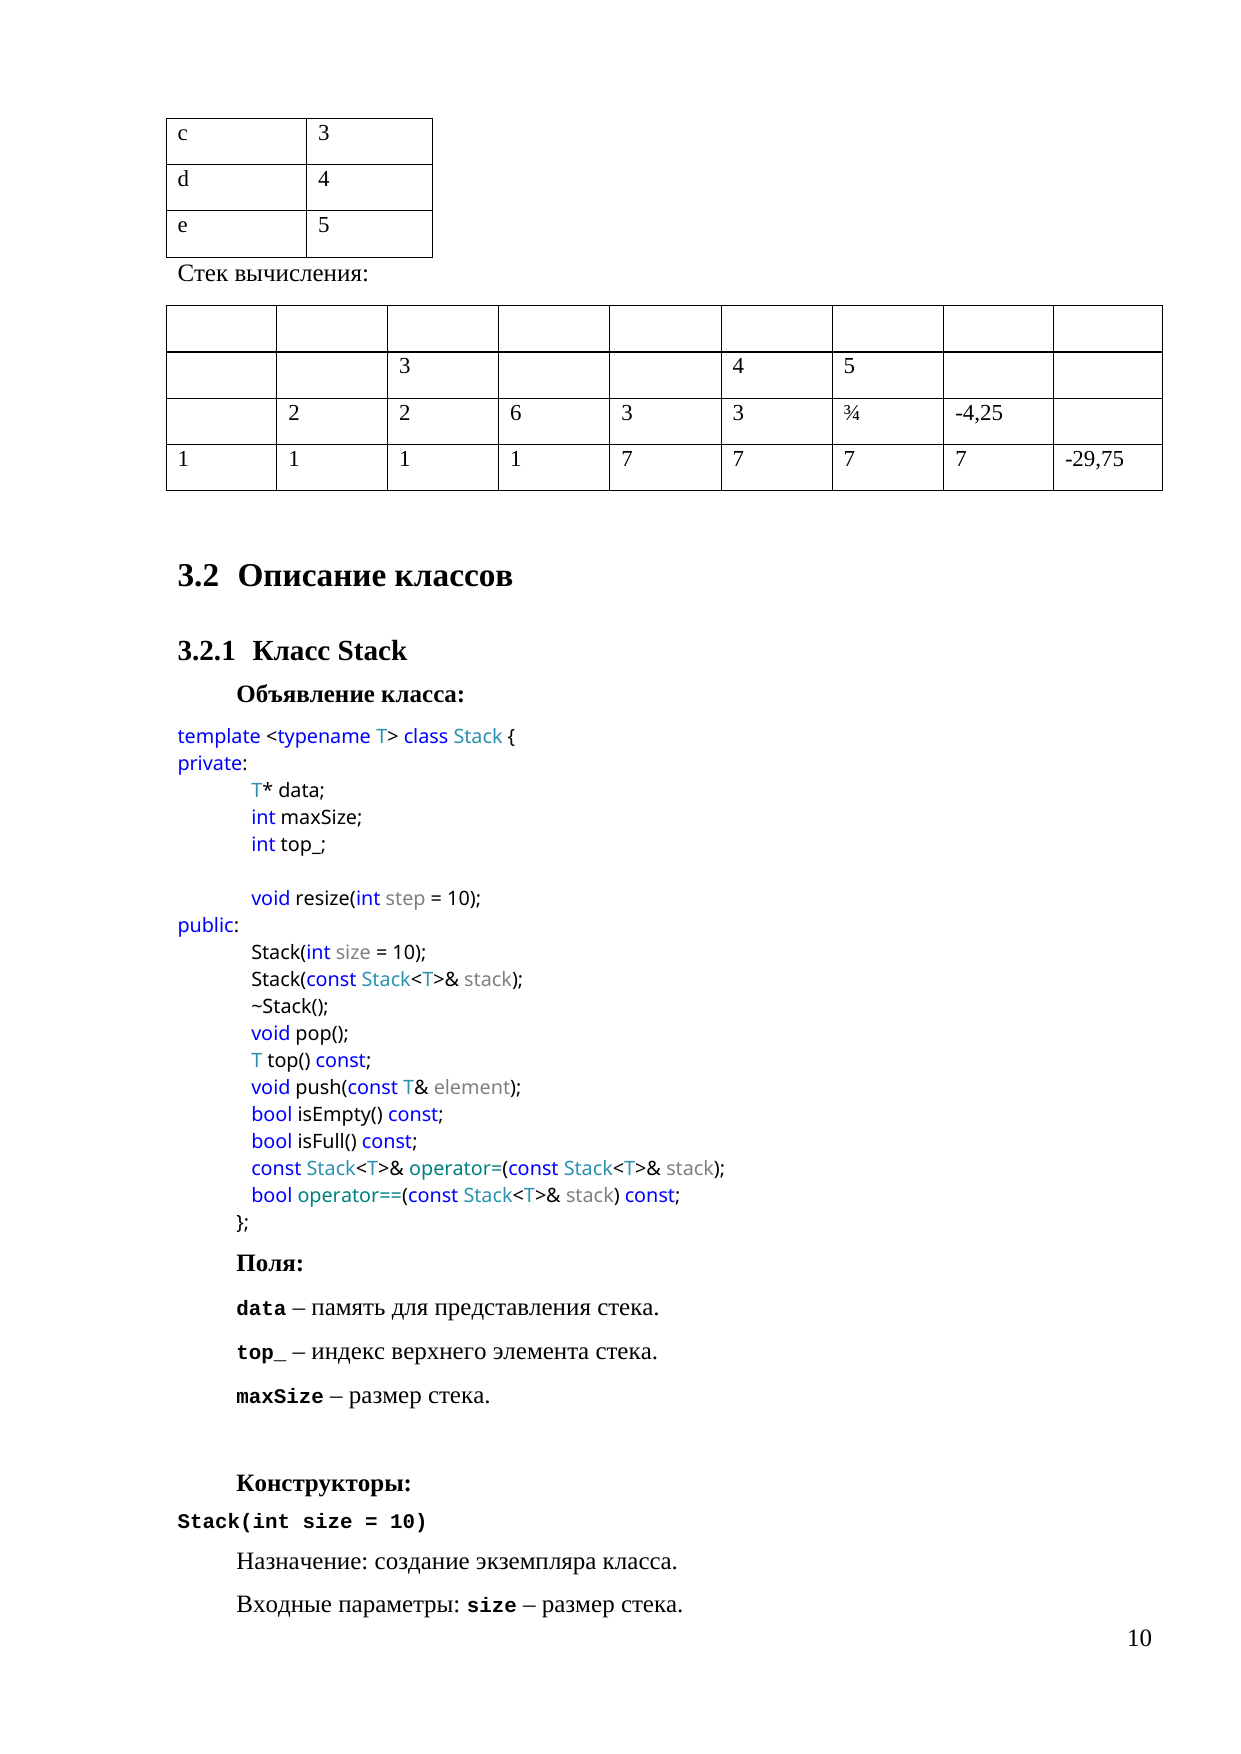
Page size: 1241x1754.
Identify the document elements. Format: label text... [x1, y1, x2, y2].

table_cell c [167, 119, 306, 164]
table_cell 4 [307, 165, 432, 210]
table_cell 7 [833, 445, 943, 490]
table_cell 7 [610, 445, 721, 490]
table_cell 1 [388, 445, 498, 490]
text void pop(); [177, 1019, 1152, 1046]
table_cell 3 [307, 119, 432, 164]
text template <typename T> class Stack { [177, 722, 1152, 749]
table_cell [944, 353, 1053, 398]
text Stack(const Stack<T>& stack); [177, 965, 1152, 992]
table_header [610, 306, 721, 351]
text public: [177, 911, 1152, 938]
text Конструкторы: [177, 1468, 1152, 1497]
table_header [1054, 306, 1162, 351]
text int top_; [177, 830, 1152, 857]
text data – память для представления стека. [177, 1292, 1152, 1321]
table_cell e [167, 211, 306, 257]
table_header [388, 306, 498, 351]
text Входные параметры: size – размер стека. [177, 1589, 1152, 1619]
table_cell 7 [722, 445, 832, 490]
subtitle Описание классов [177, 555, 1152, 593]
text void push(const T& element); [177, 1073, 1152, 1100]
table_header [944, 306, 1053, 351]
table_cell 1 [277, 445, 387, 490]
text bool operator==(const Stack<T>& stack) const; [177, 1181, 1152, 1208]
text void resize(int step = 10); [177, 884, 1152, 911]
text const Stack<T>& operator=(const Stack<T>& stack); [177, 1154, 1152, 1181]
text Назначение: создание экземпляра класса. [177, 1546, 1152, 1575]
text bool isFull() const; [177, 1127, 1152, 1154]
table_cell [1054, 399, 1162, 444]
text Поля: [177, 1248, 1152, 1277]
table_cell [499, 353, 609, 398]
text Stack(int size = 10) [177, 1511, 1152, 1534]
table_header [277, 306, 387, 351]
table_cell 2 [388, 399, 498, 444]
table_cell [167, 353, 276, 398]
table_header [167, 306, 276, 351]
table_cell 7 [944, 445, 1053, 490]
table_cell 4 [722, 353, 832, 398]
table_cell d [167, 165, 306, 210]
table_cell ¾ [833, 399, 943, 444]
table_cell 2 [277, 399, 387, 444]
table_header [833, 306, 943, 351]
text private: [177, 749, 1152, 776]
table_cell 6 [499, 399, 609, 444]
table_cell [277, 353, 387, 398]
table_cell [1054, 353, 1162, 398]
table_cell [167, 399, 276, 444]
text top_ – индекс верхнего элемента стека. [177, 1336, 1152, 1366]
text bool isEmpty() const; [177, 1100, 1152, 1127]
text Stack(int size = 10); [177, 938, 1152, 965]
table_cell 1 [499, 445, 609, 490]
table_cell 5 [307, 211, 432, 257]
text T top() const; [177, 1046, 1152, 1073]
table_cell -4,25 [944, 399, 1053, 444]
table_cell -29,75 [1054, 445, 1162, 490]
text Стек вычисления: [177, 258, 1152, 286]
table_cell 1 [167, 445, 276, 490]
text ~Stack(); [177, 992, 1152, 1019]
text int maxSize; [177, 803, 1152, 830]
table_cell 3 [610, 399, 721, 444]
table_cell 3 [722, 399, 832, 444]
table_header [722, 306, 832, 351]
text Объявление класса: [177, 679, 1152, 708]
text T* data; [177, 776, 1152, 803]
table_cell 5 [833, 353, 943, 398]
text }; [177, 1208, 1152, 1235]
text maxSize – размер стека. [177, 1380, 1152, 1410]
table_cell 3 [388, 353, 498, 398]
subtitle Класс Stack [177, 633, 1152, 667]
table_cell [610, 353, 721, 398]
table_header [499, 306, 609, 351]
